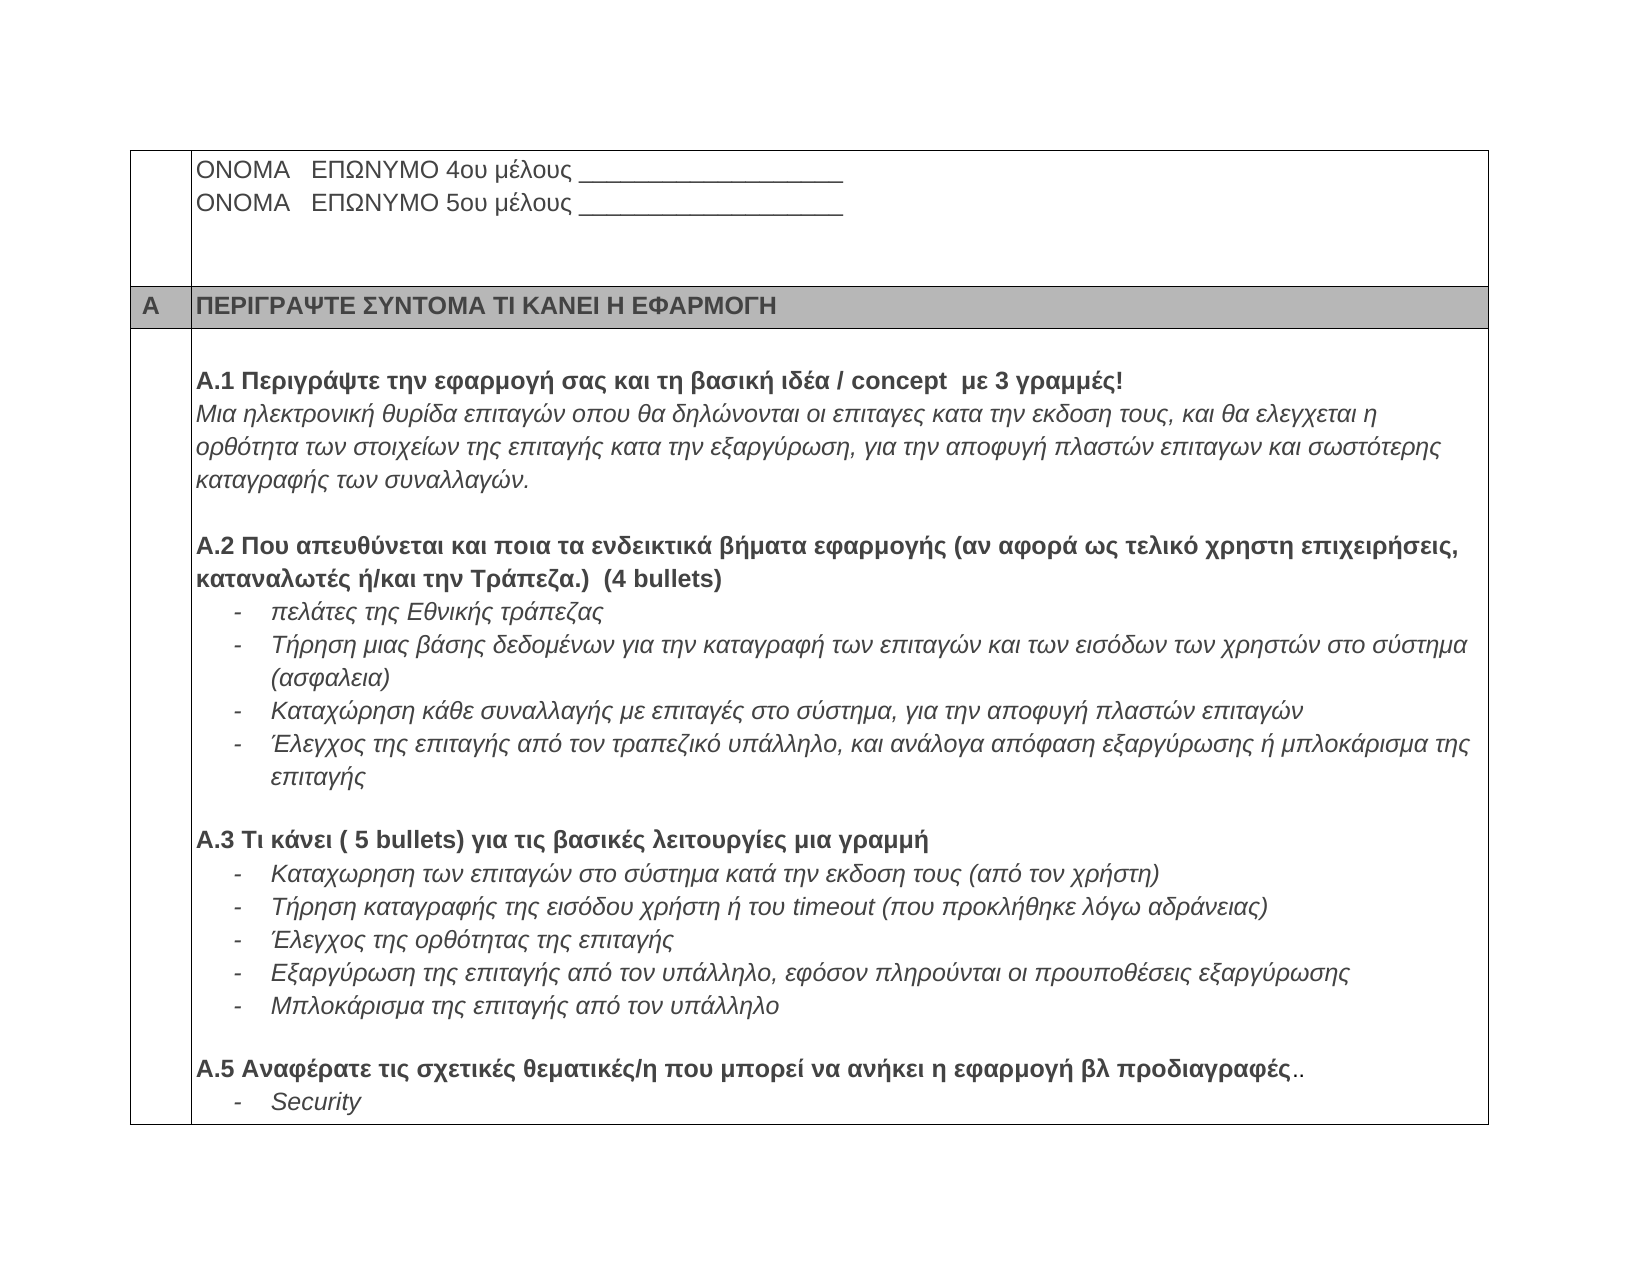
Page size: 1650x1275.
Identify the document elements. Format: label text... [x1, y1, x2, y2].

table_cell [131, 329, 191, 1124]
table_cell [192, 329, 1488, 1124]
table_cell Α [131, 287, 191, 328]
table_cell [131, 151, 191, 286]
table_cell ΠΕΡΙΓΡΑΨΤΕ ΣΥΝΤΟΜΑ ΤΙ ΚΑΝΕΙ Η ΕΦΑΡΜΟΓΗ [192, 287, 1488, 328]
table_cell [192, 151, 1488, 286]
